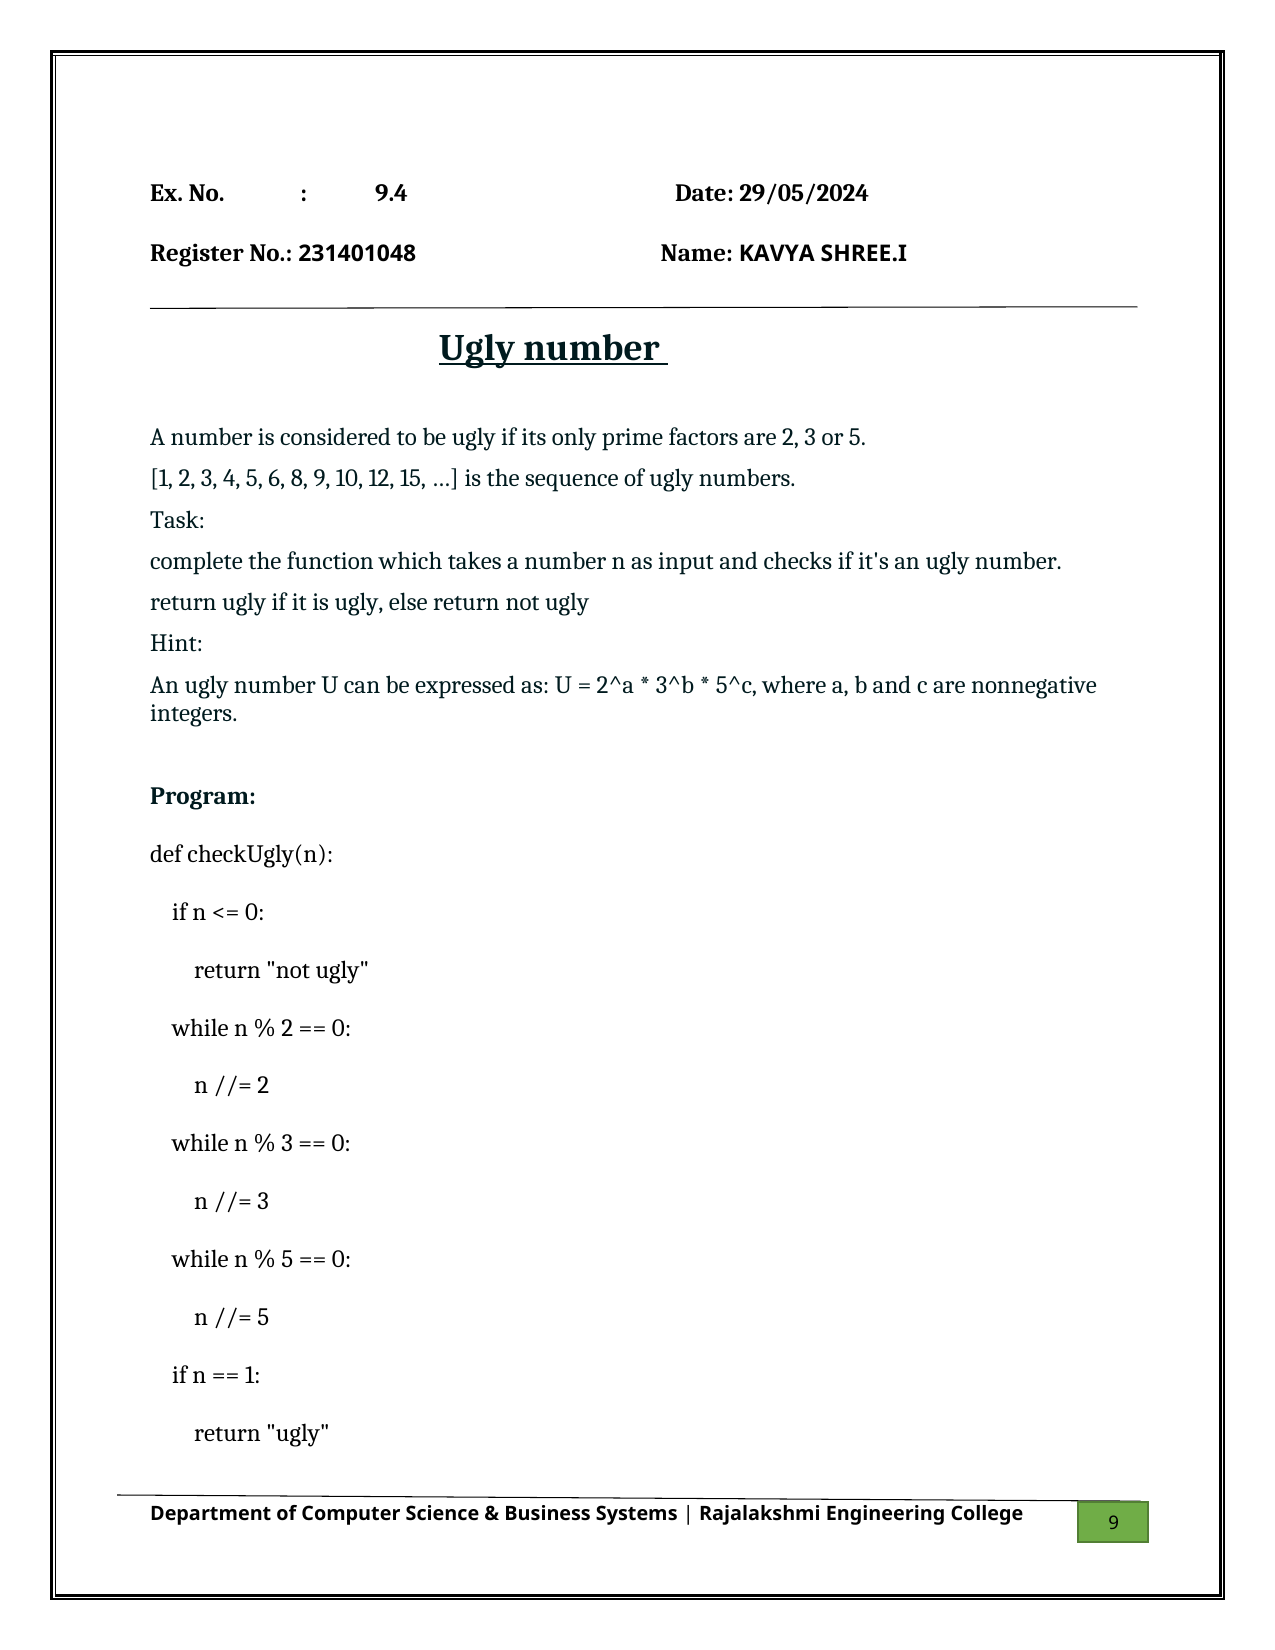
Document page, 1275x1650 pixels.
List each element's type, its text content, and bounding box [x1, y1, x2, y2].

text n //= 2 [150, 1071, 1125, 1100]
text complete the function which takes a number n as input and checks if it's an ugly number. [150, 547, 1125, 576]
text [1, 2, 3, 4, 5, 6, 8, 9, 10, 12, 15, …] is the sequence of ugly numbers. [150, 464, 1125, 493]
text n //= 3 [150, 1187, 1125, 1216]
text An ugly number U can be expressed as: U = 2^a * 3^b * 5^c, where a, b and c are nonnegative integers. [150, 671, 1125, 728]
text Task: [150, 506, 1125, 534]
text return "not ugly" [150, 956, 1125, 984]
text return "ugly" [150, 1419, 1125, 1448]
text return ugly if it is ugly, else return not ugly [150, 588, 1125, 617]
text while n % 2 == 0: [150, 1013, 1125, 1042]
text n //= 5 [150, 1303, 1125, 1332]
text Program: [150, 782, 1125, 811]
text Ugly number [150, 326, 1125, 369]
text while n % 3 == 0: [150, 1129, 1125, 1158]
text Hint: [150, 629, 1125, 658]
text def checkUgly(n): [150, 840, 1125, 868]
text A number is considered to be ugly if its only prime factors are 2, 3 or 5. [150, 423, 1125, 452]
text if n == 1: [150, 1361, 1125, 1390]
text Ex. No. : 9.4 Date: 29/05/2024 [150, 179, 1125, 208]
text while n % 5 == 0: [150, 1245, 1125, 1274]
text Register No.: 231401048 Name: KAVYA SHREE.I [150, 237, 1125, 268]
text if n <= 0: [150, 898, 1125, 926]
